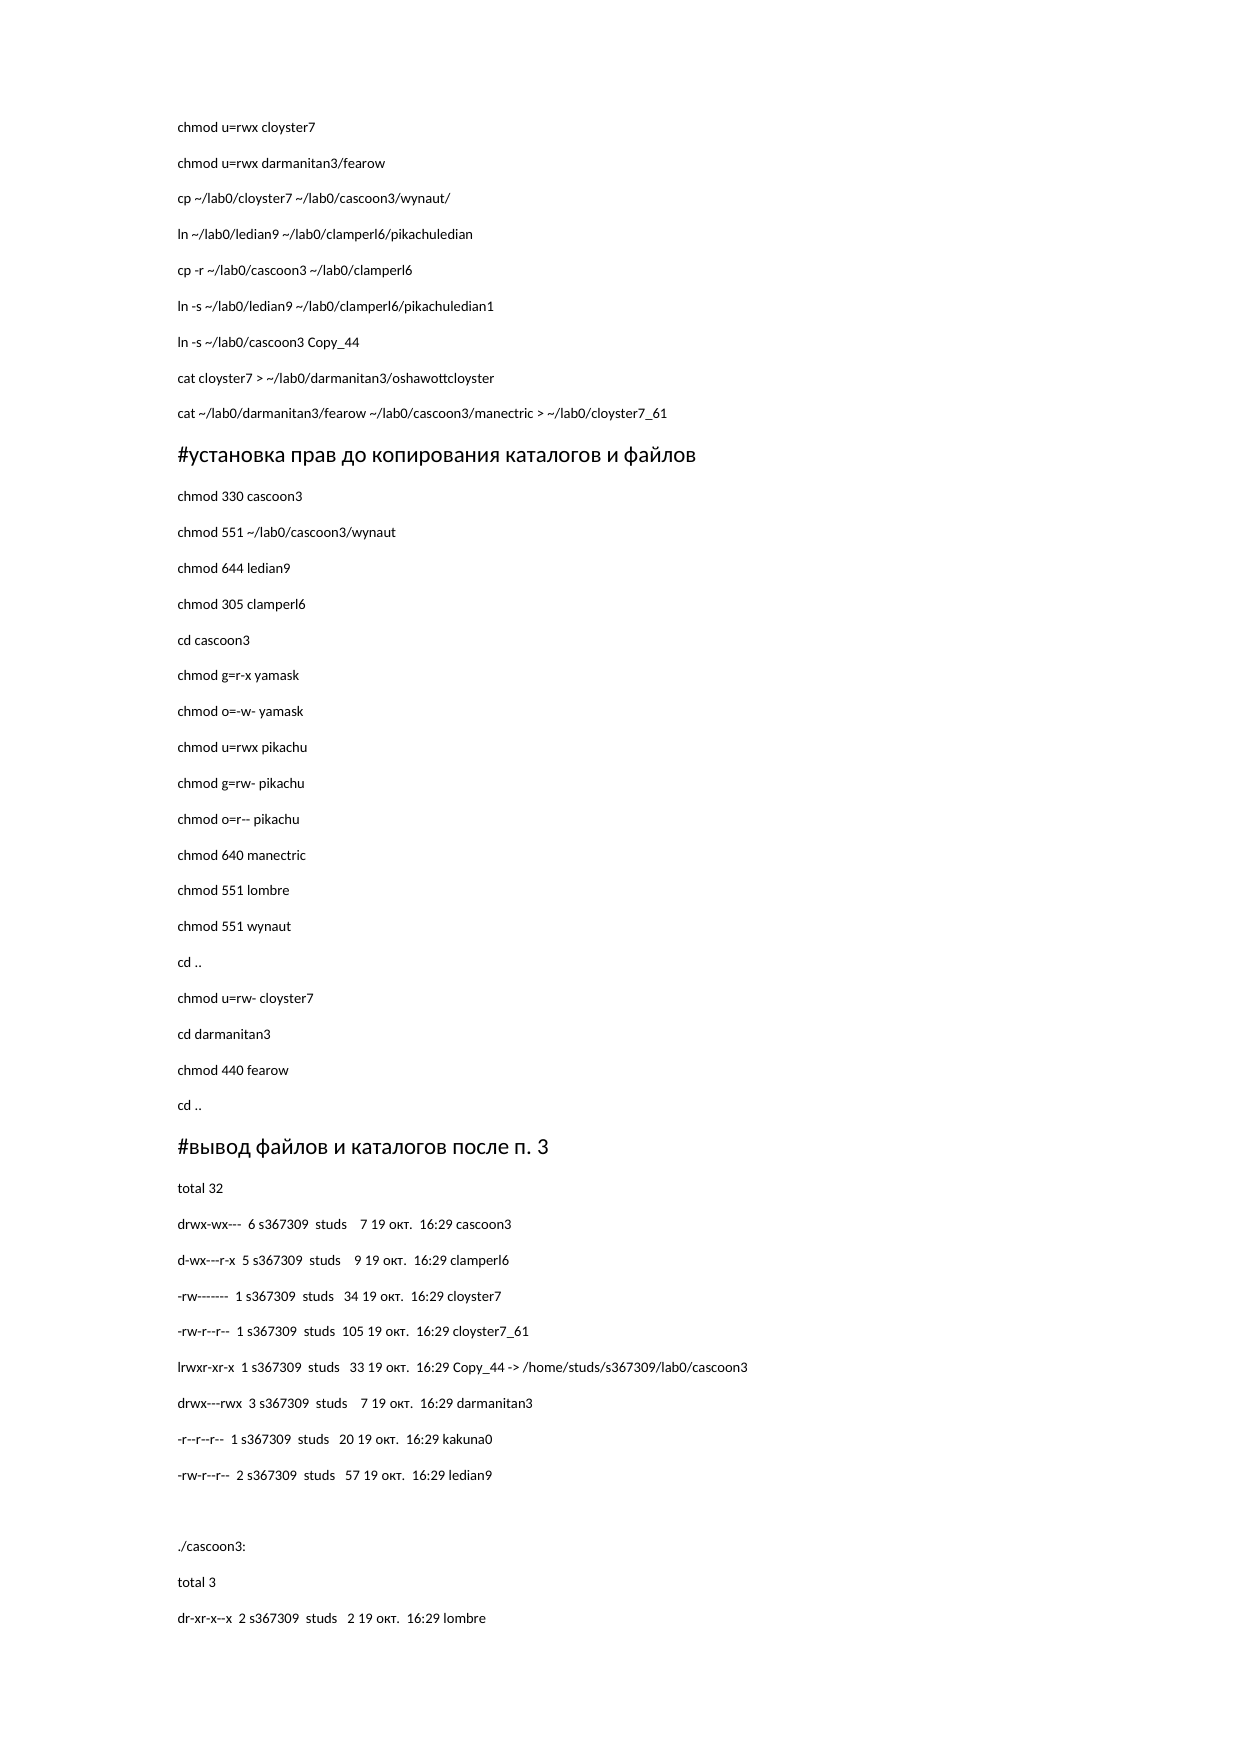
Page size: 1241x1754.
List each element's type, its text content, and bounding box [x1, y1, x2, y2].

text cp -r ~/lab0/cascoon3 ~/lab0/clamperl6 [177, 261, 1152, 279]
text chmod 551 lombre [177, 882, 1152, 899]
text chmod g=r-x yamask [177, 667, 1152, 684]
text dr-xr-x--x 2 s367309 studs 2 19 окт. 16:29 lombre [177, 1609, 1152, 1627]
text cat cloyster7 > ~/lab0/darmanitan3/oshawottcloyster [177, 369, 1152, 387]
text -rw------- 1 s367309 studs 34 19 окт. 16:29 cloyster7 [177, 1287, 1152, 1305]
text chmod o=r-- pikachu [177, 810, 1152, 828]
text drwx---rwx 3 s367309 studs 7 19 окт. 16:29 darmanitan3 [177, 1394, 1152, 1412]
text -rw-r--r-- 1 s367309 studs 105 19 окт. 16:29 cloyster7_61 [177, 1323, 1152, 1341]
text total 32 [177, 1179, 1152, 1197]
text cd cascoon3 [177, 631, 1152, 649]
text chmod o=-w- yamask [177, 702, 1152, 720]
text -rw-r--r-- 2 s367309 studs 57 19 окт. 16:29 ledian9 [177, 1466, 1152, 1484]
text #установка прав до копирования каталогов и файлов [177, 441, 1152, 469]
text #вывод файлов и каталогов после п. 3 [177, 1132, 1152, 1161]
text -r--r--r-- 1 s367309 studs 20 19 окт. 16:29 kakuna0 [177, 1430, 1152, 1448]
text ln -s ~/lab0/cascoon3 Copy_44 [177, 333, 1152, 351]
text chmod 551 ~/lab0/cascoon3/wynaut [177, 523, 1152, 541]
text drwx-wx--- 6 s367309 studs 7 19 окт. 16:29 cascoon3 [177, 1215, 1152, 1233]
text ln ~/lab0/ledian9 ~/lab0/clamperl6/pikachuledian [177, 226, 1152, 243]
text chmod 305 clamperl6 [177, 595, 1152, 613]
text ln -s ~/lab0/ledian9 ~/lab0/clamperl6/pikachuledian1 [177, 297, 1152, 315]
text total 3 [177, 1573, 1152, 1591]
text cat ~/lab0/darmanitan3/fearow ~/lab0/cascoon3/manectric > ~/lab0/cloyster7_61 [177, 405, 1152, 423]
text d-wx---r-x 5 s367309 studs 9 19 окт. 16:29 clamperl6 [177, 1251, 1152, 1269]
text chmod u=rwx cloyster7 [177, 118, 1152, 136]
text ./cascoon3: [177, 1538, 1152, 1556]
text chmod 640 manectric [177, 846, 1152, 864]
text chmod g=rw- pikachu [177, 774, 1152, 792]
text chmod u=rw- cloyster7 [177, 989, 1152, 1007]
text chmod 551 wynaut [177, 917, 1152, 935]
text chmod u=rwx darmanitan3/fearow [177, 154, 1152, 172]
text lrwxr-xr-x 1 s367309 studs 33 19 окт. 16:29 Copy_44 -> /home/studs/s367309/lab0/cascoon3 [177, 1358, 1152, 1376]
text chmod 440 fearow [177, 1061, 1152, 1079]
text chmod 644 ledian9 [177, 559, 1152, 577]
text cd .. [177, 953, 1152, 971]
text cd .. [177, 1097, 1152, 1114]
text chmod 330 cascoon3 [177, 487, 1152, 505]
text cd darmanitan3 [177, 1025, 1152, 1043]
text chmod u=rwx pikachu [177, 738, 1152, 756]
text cp ~/lab0/cloyster7 ~/lab0/cascoon3/wynaut/ [177, 190, 1152, 208]
